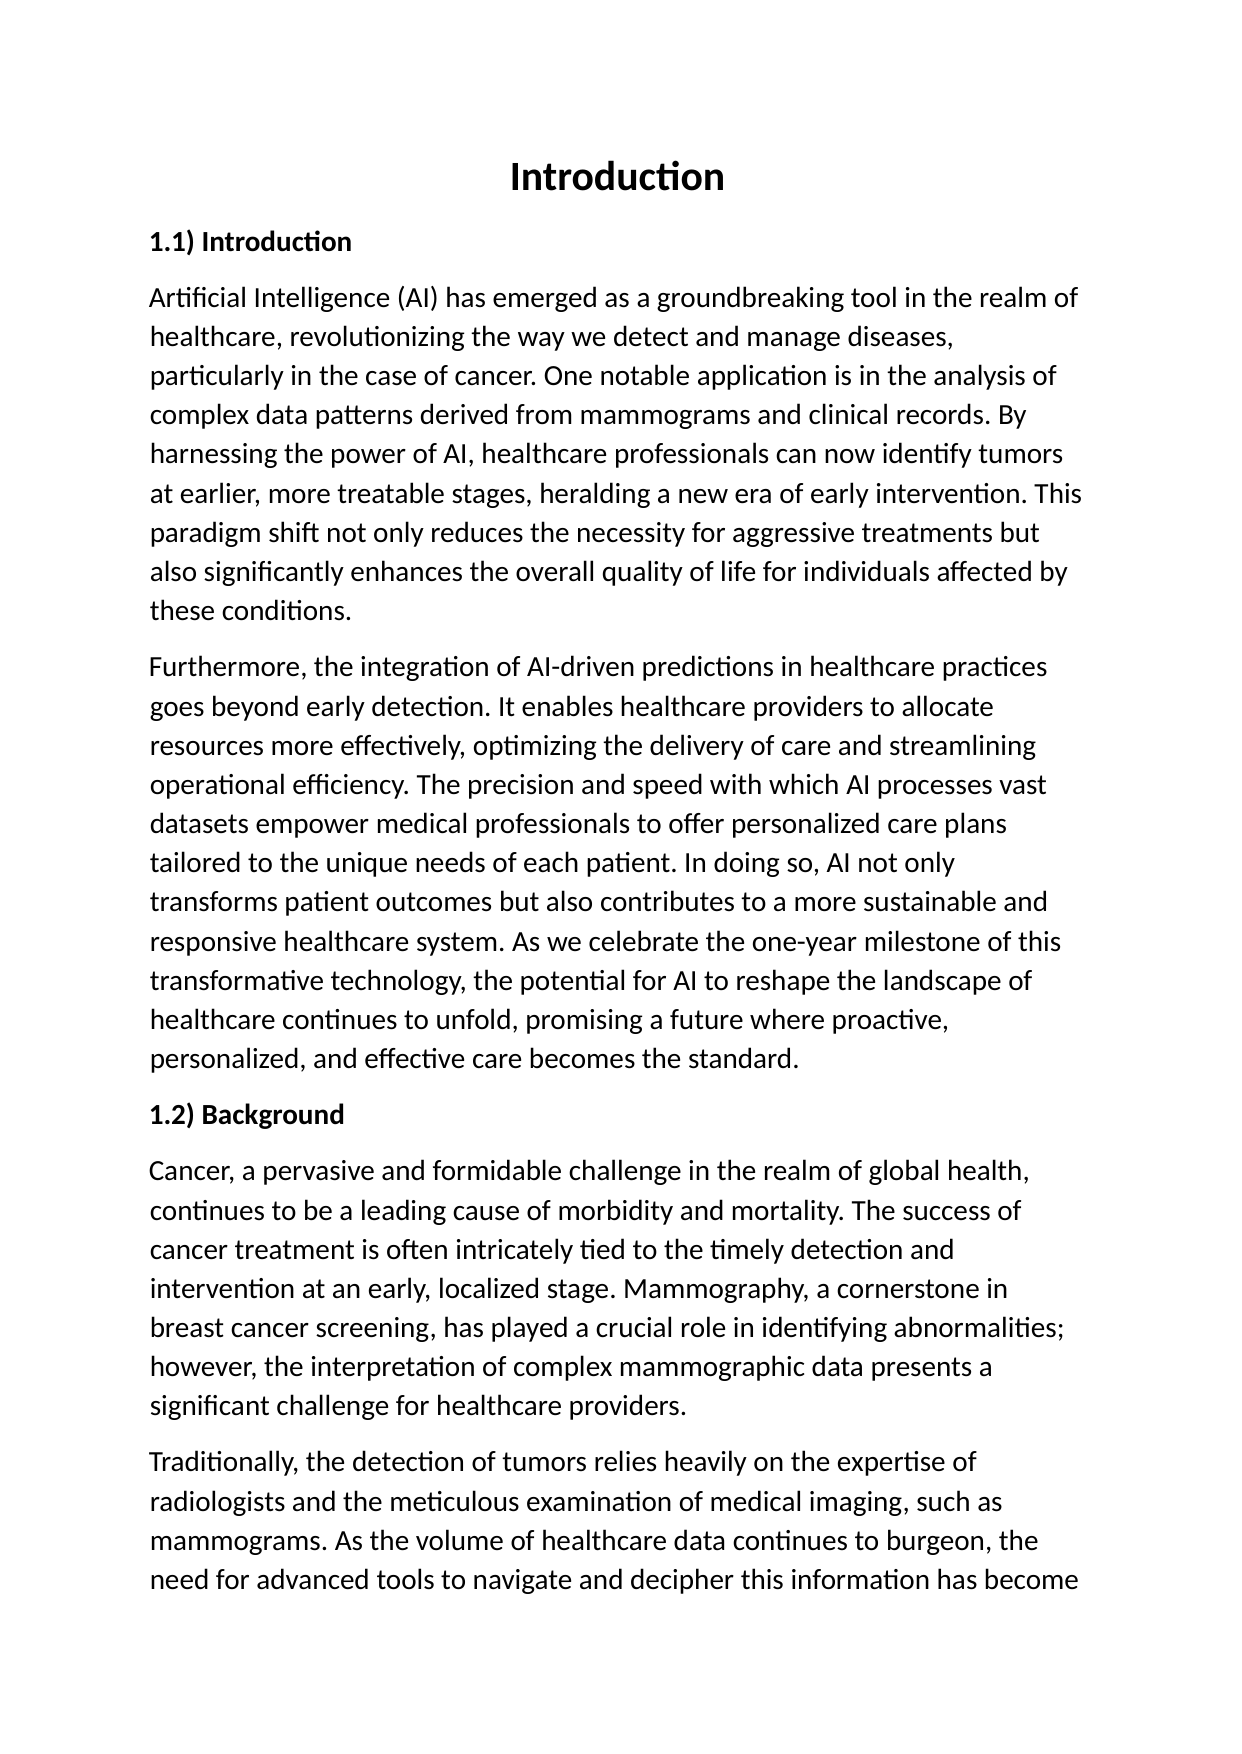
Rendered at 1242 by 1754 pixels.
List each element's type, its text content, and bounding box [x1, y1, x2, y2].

text Introduction [150, 150, 1084, 201]
text Cancer, a pervasive and formidable challenge in the realm of global health, continues to be a leading cause of morbidity and mortality. The success of cancer treatment is often intricately tied to the timely detection and intervention at an early, localized stage. Mammography, a cornerstone in breast cancer screening, has played a crucial role in identifying abnormalities; however, the interpretation of complex mammographic data presents a significant challenge for healthcare providers. [148, 1152, 1084, 1423]
text 1.1) Introduction [148, 223, 1084, 258]
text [148, 1443, 1084, 1597]
text Furthermore, the integration of AI-driven predictions in healthcare practices goes beyond early detection. It enables healthcare providers to allocate resources more effectively, optimizing the delivery of care and streamlining operational efficiency. The precision and speed with which AI processes vast datasets empower medical professionals to offer personalized care plans tailored to the unique needs of each patient. In doing so, AI not only transforms patient outcomes but also contributes to a more sustainable and responsive healthcare system. As we celebrate the one-year milestone of this transformative technology, the potential for AI to reshape the landscape of healthcare continues to unfold, promising a future where proactive, personalized, and effective care becomes the standard. [148, 648, 1084, 1076]
text 1.2) Background [148, 1096, 1084, 1132]
text Artificial Intelligence (AI) has emerged as a groundbreaking tool in the realm of healthcare, revolutionizing the way we detect and manage diseases, particularly in the case of cancer. One notable application is in the analysis of complex data patterns derived from mammograms and clinical records. By harnessing the power of AI, healthcare professionals can now identify tumors at earlier, more treatable stages, heralding a new era of early intervention. This paradigm shift not only reduces the necessity for aggressive treatments but also significantly enhances the overall quality of life for individuals affected by these conditions. [148, 279, 1084, 628]
